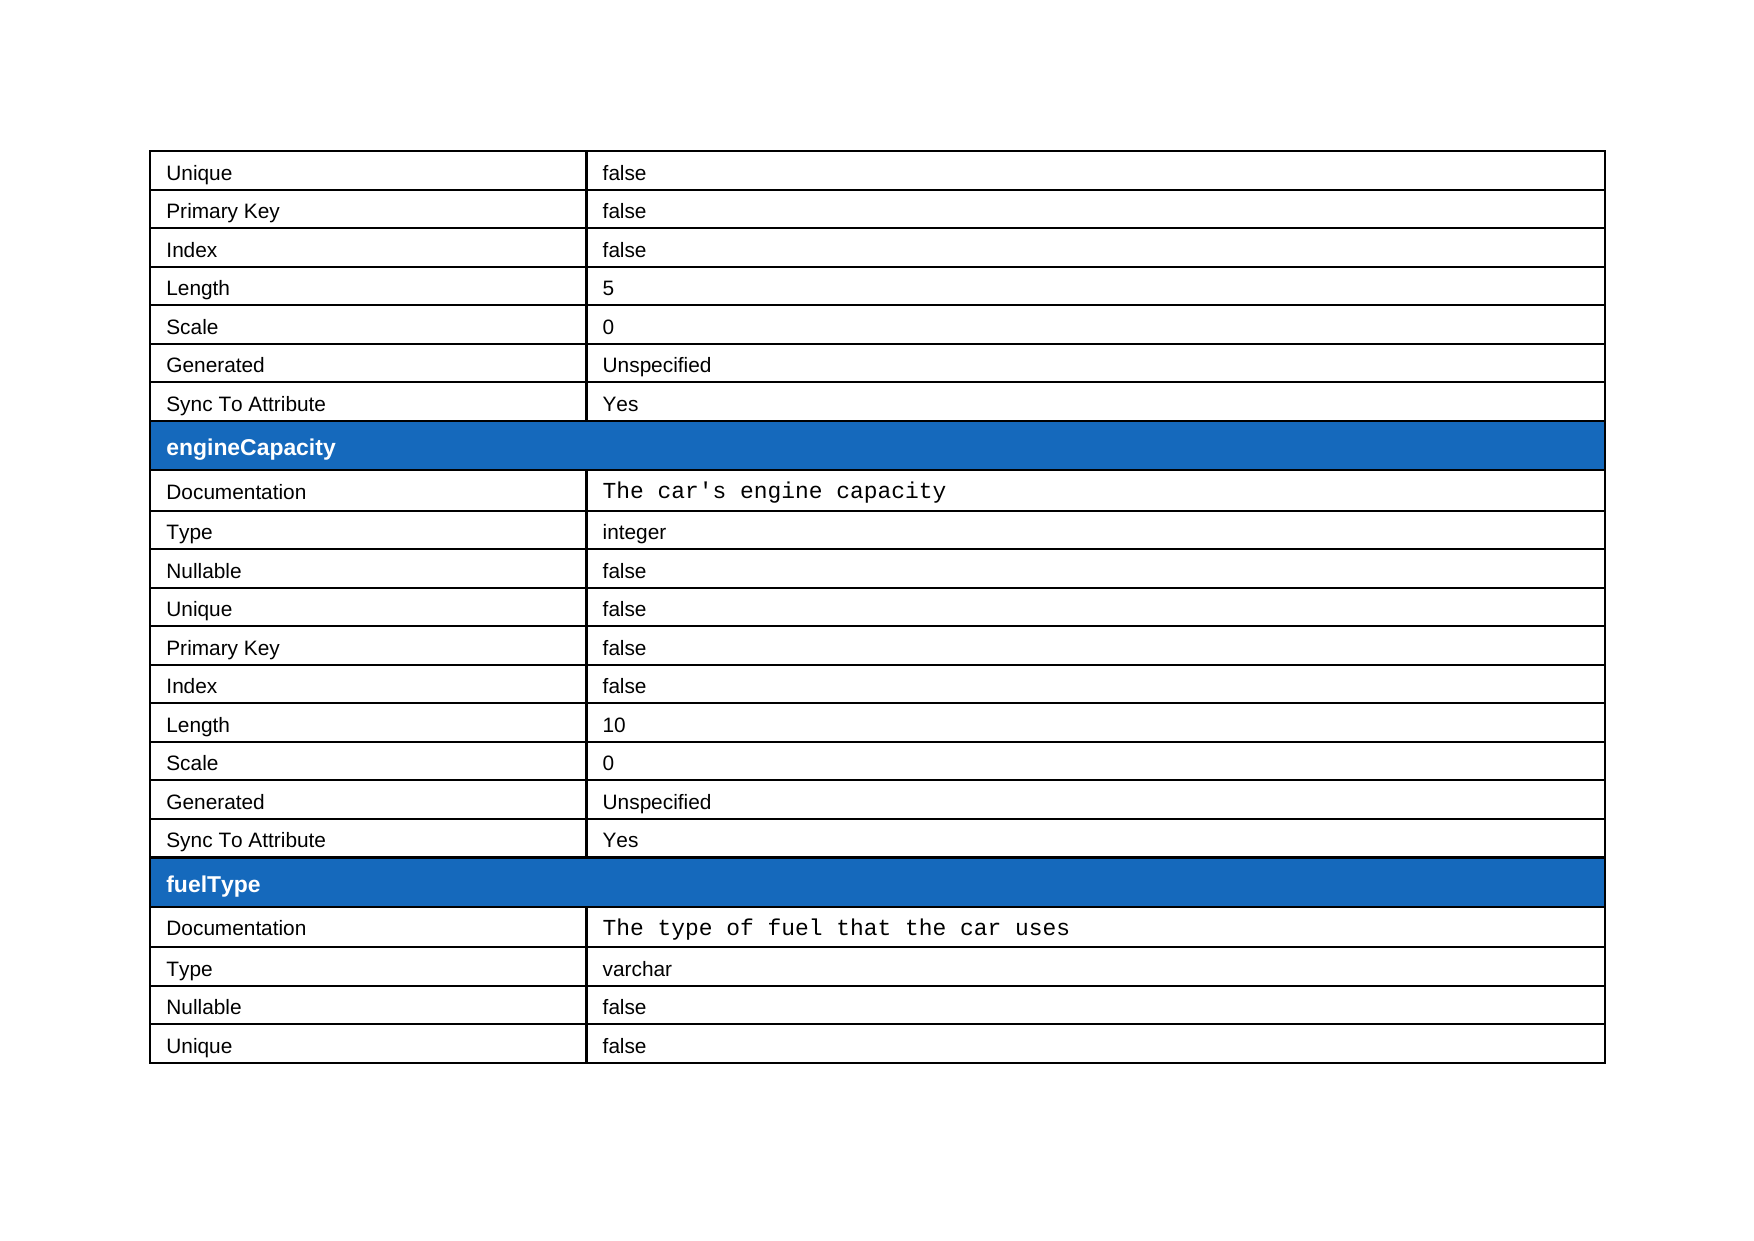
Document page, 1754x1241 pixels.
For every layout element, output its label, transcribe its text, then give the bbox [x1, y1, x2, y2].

table_cell Yes [588, 383, 1604, 420]
table_cell Yes [588, 820, 1604, 856]
table_cell Primary Key [151, 191, 585, 227]
table_cell Unique [151, 589, 585, 625]
table_cell The type of fuel that the car uses [588, 908, 1604, 946]
table_cell Documentation [151, 471, 585, 509]
table_cell false [588, 229, 1604, 266]
table_cell 0 [588, 743, 1604, 779]
table_cell Unspecified [588, 345, 1604, 381]
table_cell Nullable [151, 987, 585, 1023]
table_cell false [588, 627, 1604, 664]
table_cell Primary Key [151, 627, 585, 664]
table_cell Sync To Attribute [151, 820, 585, 856]
table_cell false [588, 550, 1604, 587]
table_cell false [588, 589, 1604, 625]
table_cell integer [588, 512, 1604, 548]
table_cell false [588, 1025, 1604, 1062]
table_cell Unspecified [588, 781, 1604, 818]
table_cell Type [151, 948, 585, 985]
table_cell The car's engine capacity [588, 471, 1604, 509]
table_cell varchar [588, 948, 1604, 985]
table_cell Sync To Attribute [151, 383, 585, 420]
table_cell Unique [151, 1025, 585, 1062]
table_cell Type [151, 512, 585, 548]
table_cell Unique [151, 152, 585, 188]
table_cell 10 [588, 704, 1604, 741]
table_cell Generated [151, 345, 585, 381]
table_header fuelType [151, 859, 1604, 906]
table_cell false [588, 987, 1604, 1023]
table_cell 5 [588, 268, 1604, 304]
table_cell Length [151, 704, 585, 741]
table_cell Index [151, 666, 585, 702]
table_cell Documentation [151, 908, 585, 946]
table_header engineCapacity [151, 422, 1604, 469]
table_cell false [588, 191, 1604, 227]
table_cell Index [151, 229, 585, 266]
table_cell Scale [151, 306, 585, 343]
table_cell 0 [588, 306, 1604, 343]
table_cell false [588, 152, 1604, 188]
table_cell Generated [151, 781, 585, 818]
table_cell Length [151, 268, 585, 304]
table_cell Nullable [151, 550, 585, 587]
table_cell Scale [151, 743, 585, 779]
table_cell false [588, 666, 1604, 702]
